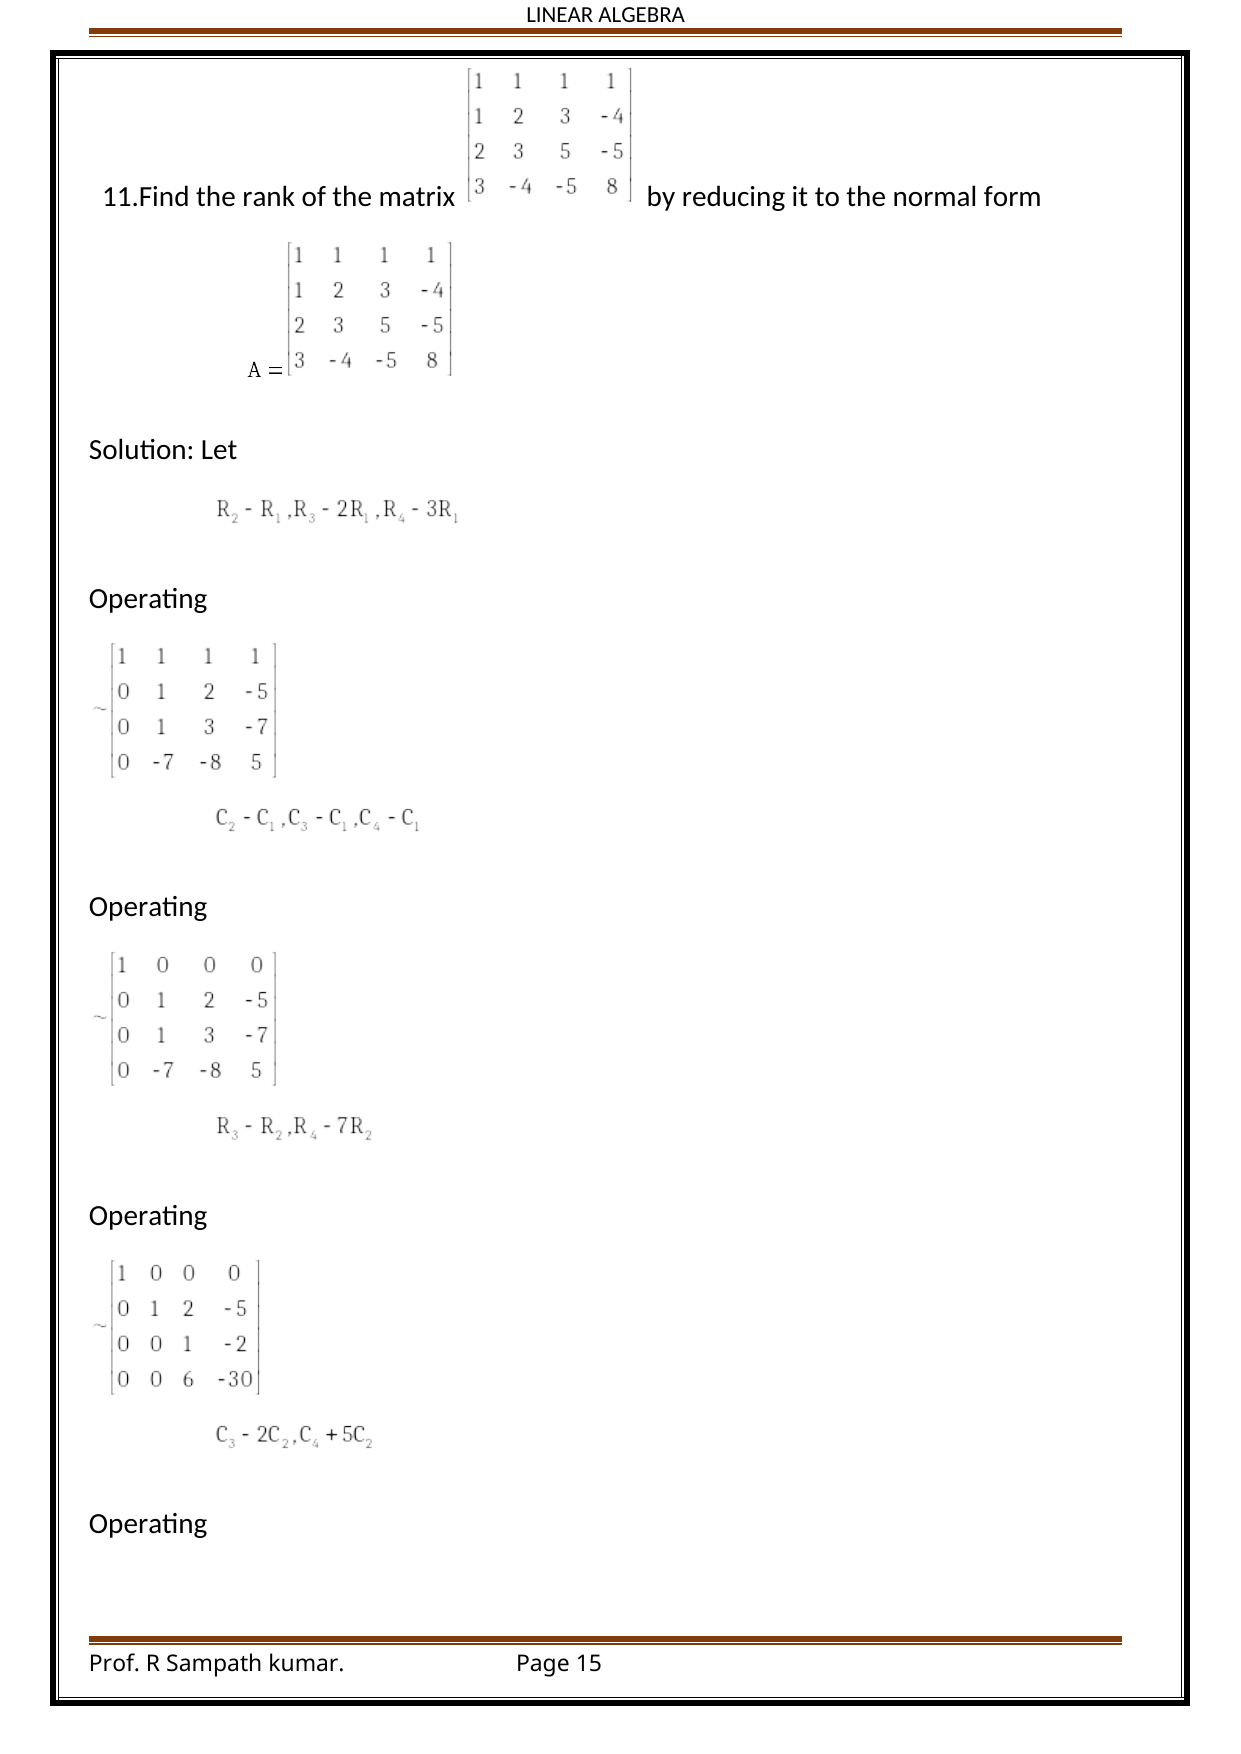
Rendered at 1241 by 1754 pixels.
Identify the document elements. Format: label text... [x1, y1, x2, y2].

text 11.Find the rank of the matrix by reducing it to the normal form [89, 66, 1164, 214]
text Solution: Let [89, 240, 1122, 467]
text Operating [89, 1418, 1122, 1541]
text Operating [89, 1109, 1122, 1232]
text Operating [89, 801, 1122, 924]
text Operating [89, 493, 1122, 615]
